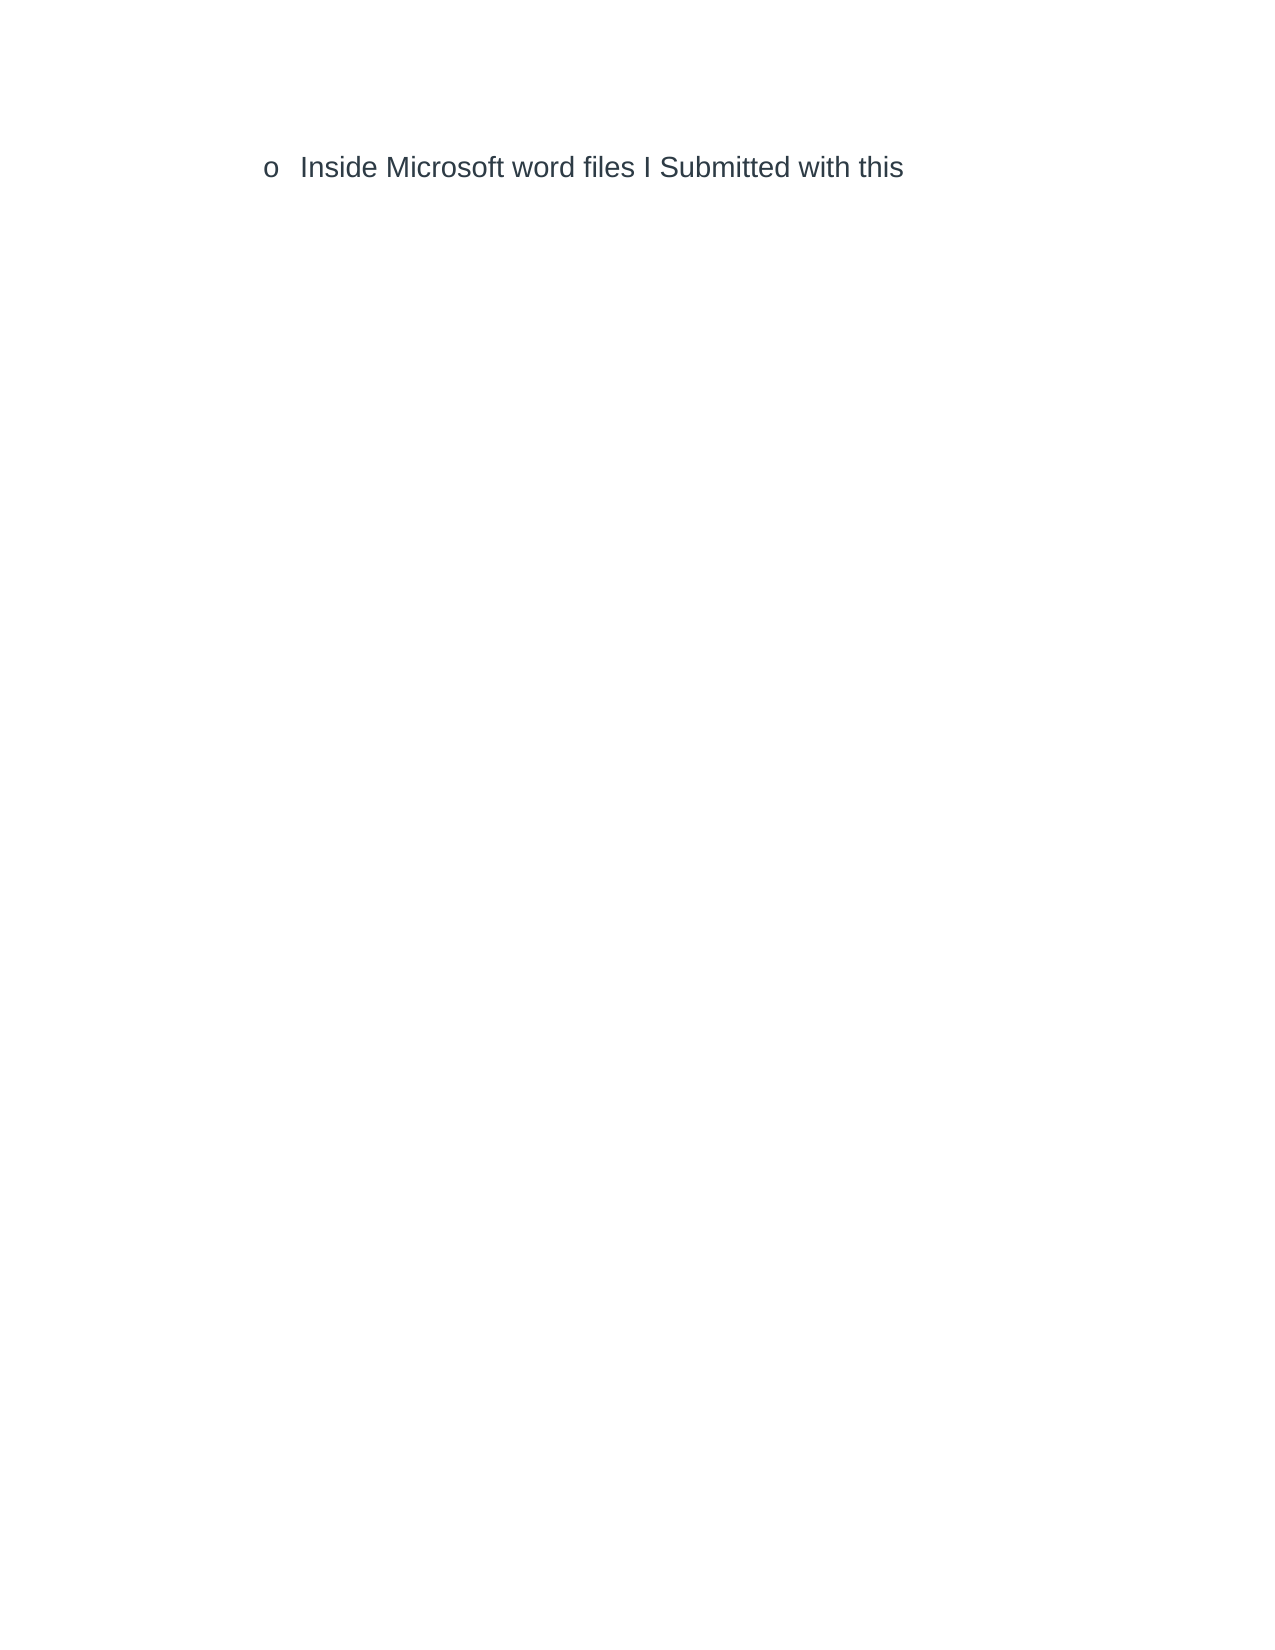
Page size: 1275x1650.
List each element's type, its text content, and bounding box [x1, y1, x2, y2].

list Inside Microsoft word files I Submitted with this [262, 150, 1125, 186]
